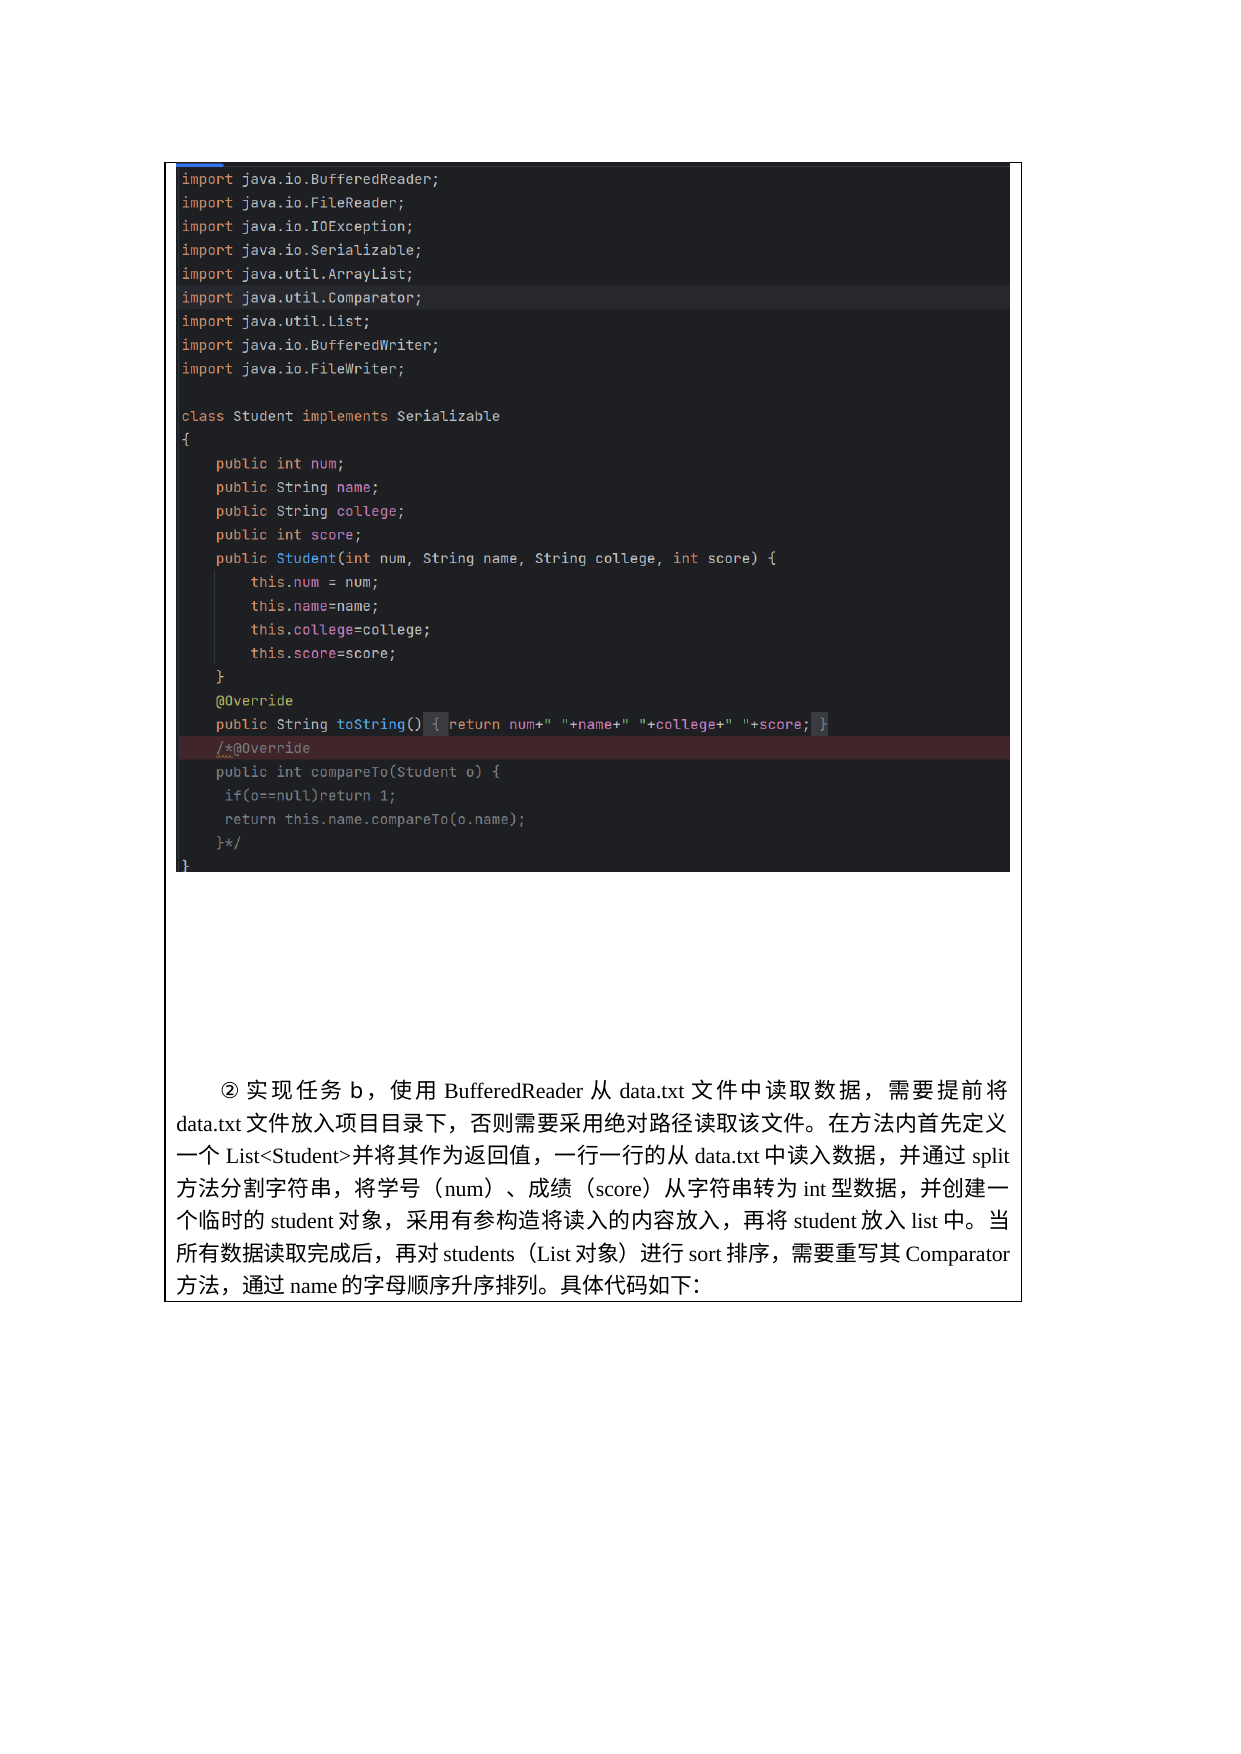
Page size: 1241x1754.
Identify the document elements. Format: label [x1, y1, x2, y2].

table_header [166, 163, 1021, 1301]
picture [176, 162, 1010, 872]
